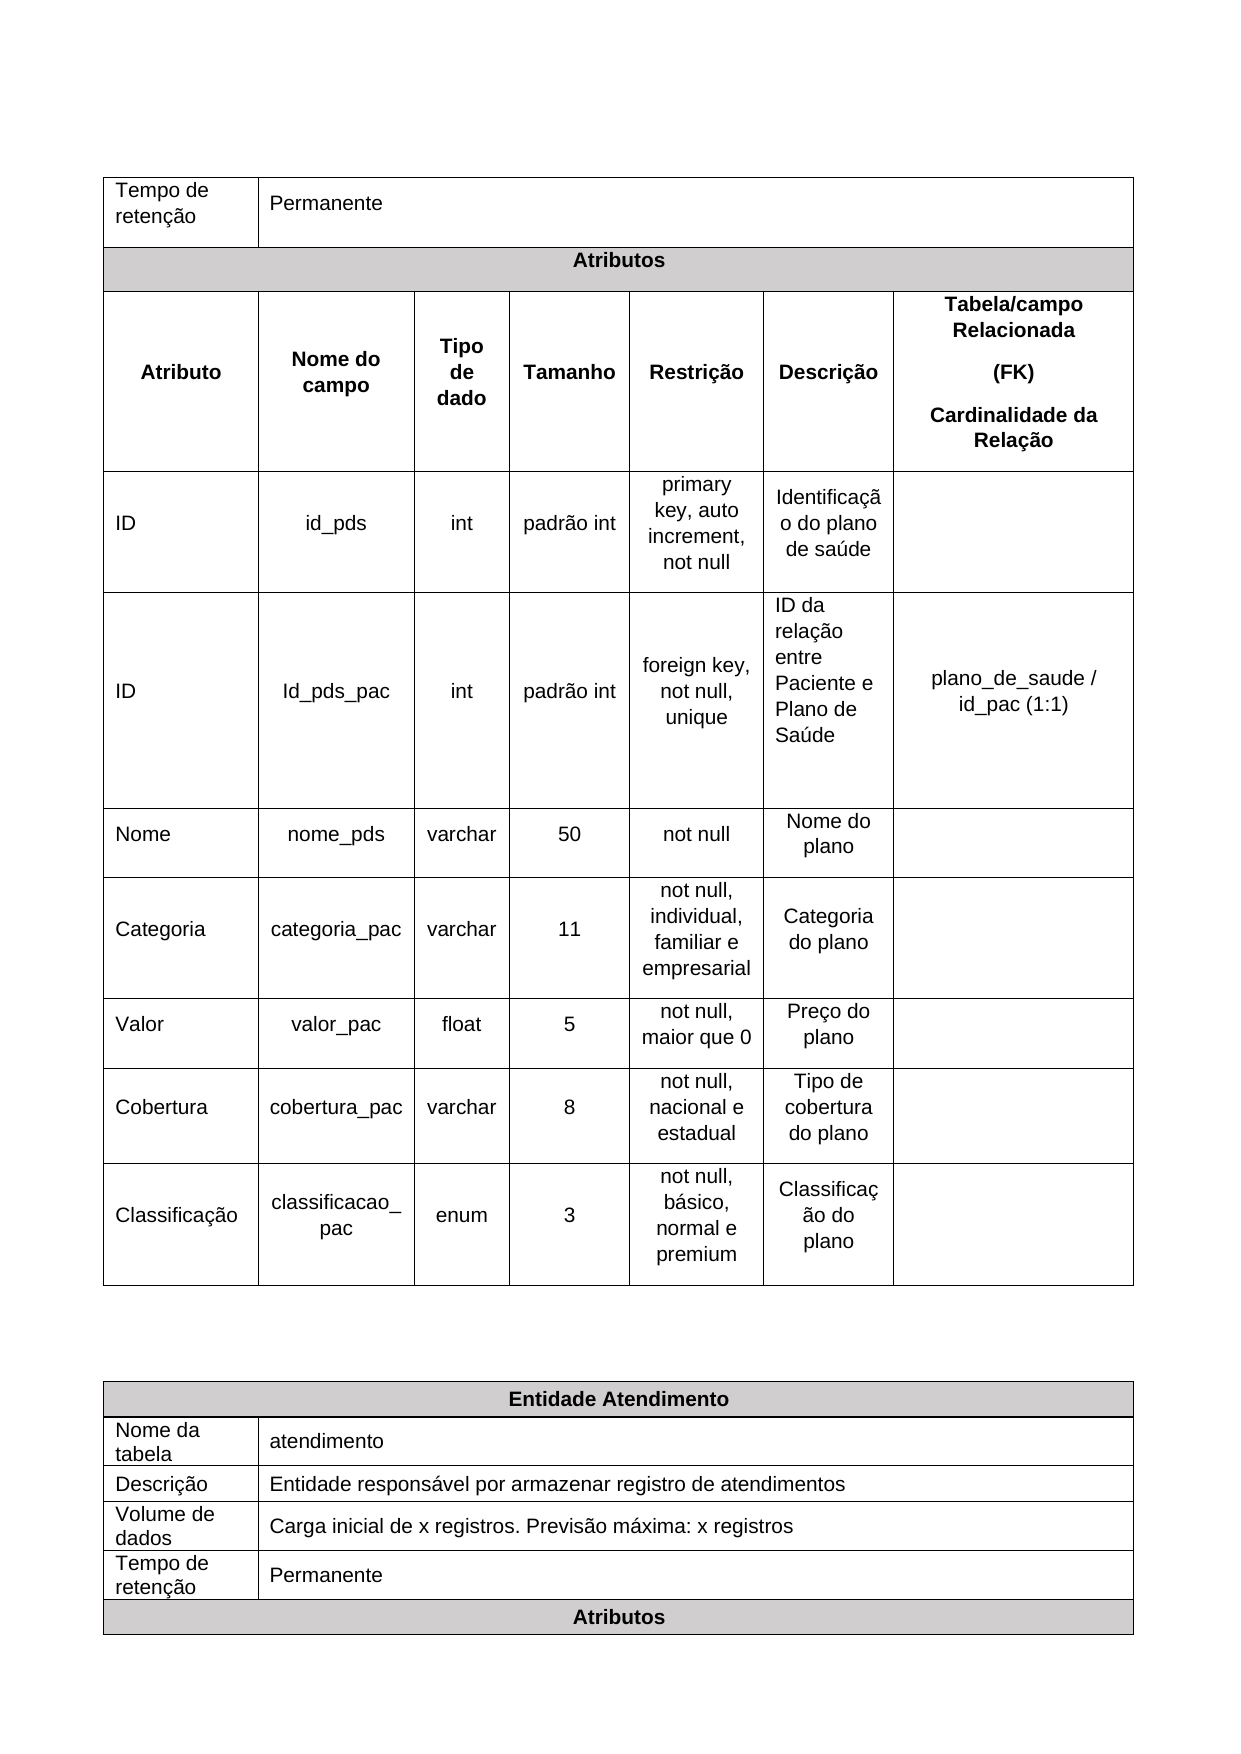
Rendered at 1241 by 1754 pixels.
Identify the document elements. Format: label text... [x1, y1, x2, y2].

table_cell Tipo de dado [415, 292, 509, 471]
table_cell nome_pds [259, 809, 414, 877]
table_cell plano_de_saude / id_pac (1:1) [894, 593, 1133, 807]
table_cell not null, individual, familiar e empresarial [630, 878, 763, 998]
table_cell not null, nacional e estadual [630, 1069, 763, 1163]
table_cell Volume de dados [104, 1502, 258, 1550]
table_cell Tabela/campo Relacionada (FK) Cardinalidade da Relação [894, 292, 1133, 471]
table_cell Cobertura [104, 1069, 258, 1163]
table_cell padrão int [510, 593, 629, 807]
table_cell Tipo de cobertura do plano [764, 1069, 893, 1163]
table_cell [894, 809, 1133, 877]
table_cell ID [104, 593, 258, 807]
table_cell [894, 1069, 1133, 1163]
table_cell Preço do plano [764, 999, 893, 1068]
table_cell Tamanho [510, 292, 629, 471]
table_cell cobertura_pac [259, 1069, 414, 1163]
table_cell int [415, 472, 509, 592]
table_cell Categoria do plano [764, 878, 893, 998]
table_cell int [415, 593, 509, 807]
table_cell Classificação [104, 1164, 258, 1284]
table_cell Tempo de retenção [104, 1551, 258, 1599]
table_cell Nome da tabela [104, 1418, 258, 1465]
table_cell not null [630, 809, 763, 877]
table_cell Descrição [104, 1466, 258, 1501]
table_cell Entidade responsável por armazenar registro de atendimentos [259, 1466, 1133, 1501]
table_cell Nome do plano [764, 809, 893, 877]
table_cell [894, 878, 1133, 998]
table_cell categoria_pac [259, 878, 414, 998]
table_cell not null, maior que 0 [630, 999, 763, 1068]
table_cell 8 [510, 1069, 629, 1163]
table_cell Identificação do plano de saúde [764, 472, 893, 592]
table_cell Atributos [104, 248, 1133, 291]
table_cell Nome [104, 809, 258, 877]
table_cell Tempo de retenção [104, 178, 258, 247]
table_cell Permanente [259, 1551, 1133, 1599]
table_header Entidade Atendimento [104, 1382, 1133, 1416]
table_cell float [415, 999, 509, 1068]
table_cell padrão int [510, 472, 629, 592]
table_cell Carga inicial de x registros. Previsão máxima: x registros [259, 1502, 1133, 1550]
table_cell Atributo [104, 292, 258, 471]
table_cell 11 [510, 878, 629, 998]
table_cell 5 [510, 999, 629, 1068]
table_cell Descrição [764, 292, 893, 471]
table_cell 3 [510, 1164, 629, 1284]
table_cell classificacao_pac [259, 1164, 414, 1284]
table_cell Restrição [630, 292, 763, 471]
table_cell [894, 472, 1133, 592]
table_cell 50 [510, 809, 629, 877]
table_cell foreign key, not null, unique [630, 593, 763, 807]
table_cell id_pds [259, 472, 414, 592]
table_cell enum [415, 1164, 509, 1284]
table_cell Id_pds_pac [259, 593, 414, 807]
table_cell varchar [415, 1069, 509, 1163]
table_cell [894, 999, 1133, 1068]
table_cell atendimento [259, 1418, 1133, 1465]
table_cell Valor [104, 999, 258, 1068]
table_cell Nome do campo [259, 292, 414, 471]
table_cell ID [104, 472, 258, 592]
table_cell primary key, auto increment, not null [630, 472, 763, 592]
table_cell varchar [415, 878, 509, 998]
table_cell ID da relação entre Paciente e Plano de Saúde [764, 593, 893, 807]
table_cell Atributos [104, 1600, 1133, 1634]
table_cell varchar [415, 809, 509, 877]
table_cell Classificação do plano [764, 1164, 893, 1284]
table_cell Permanente [259, 178, 1133, 247]
table_cell Categoria [104, 878, 258, 998]
table_cell not null, básico, normal e premium [630, 1164, 763, 1284]
table_cell valor_pac [259, 999, 414, 1068]
table_cell [894, 1164, 1133, 1284]
